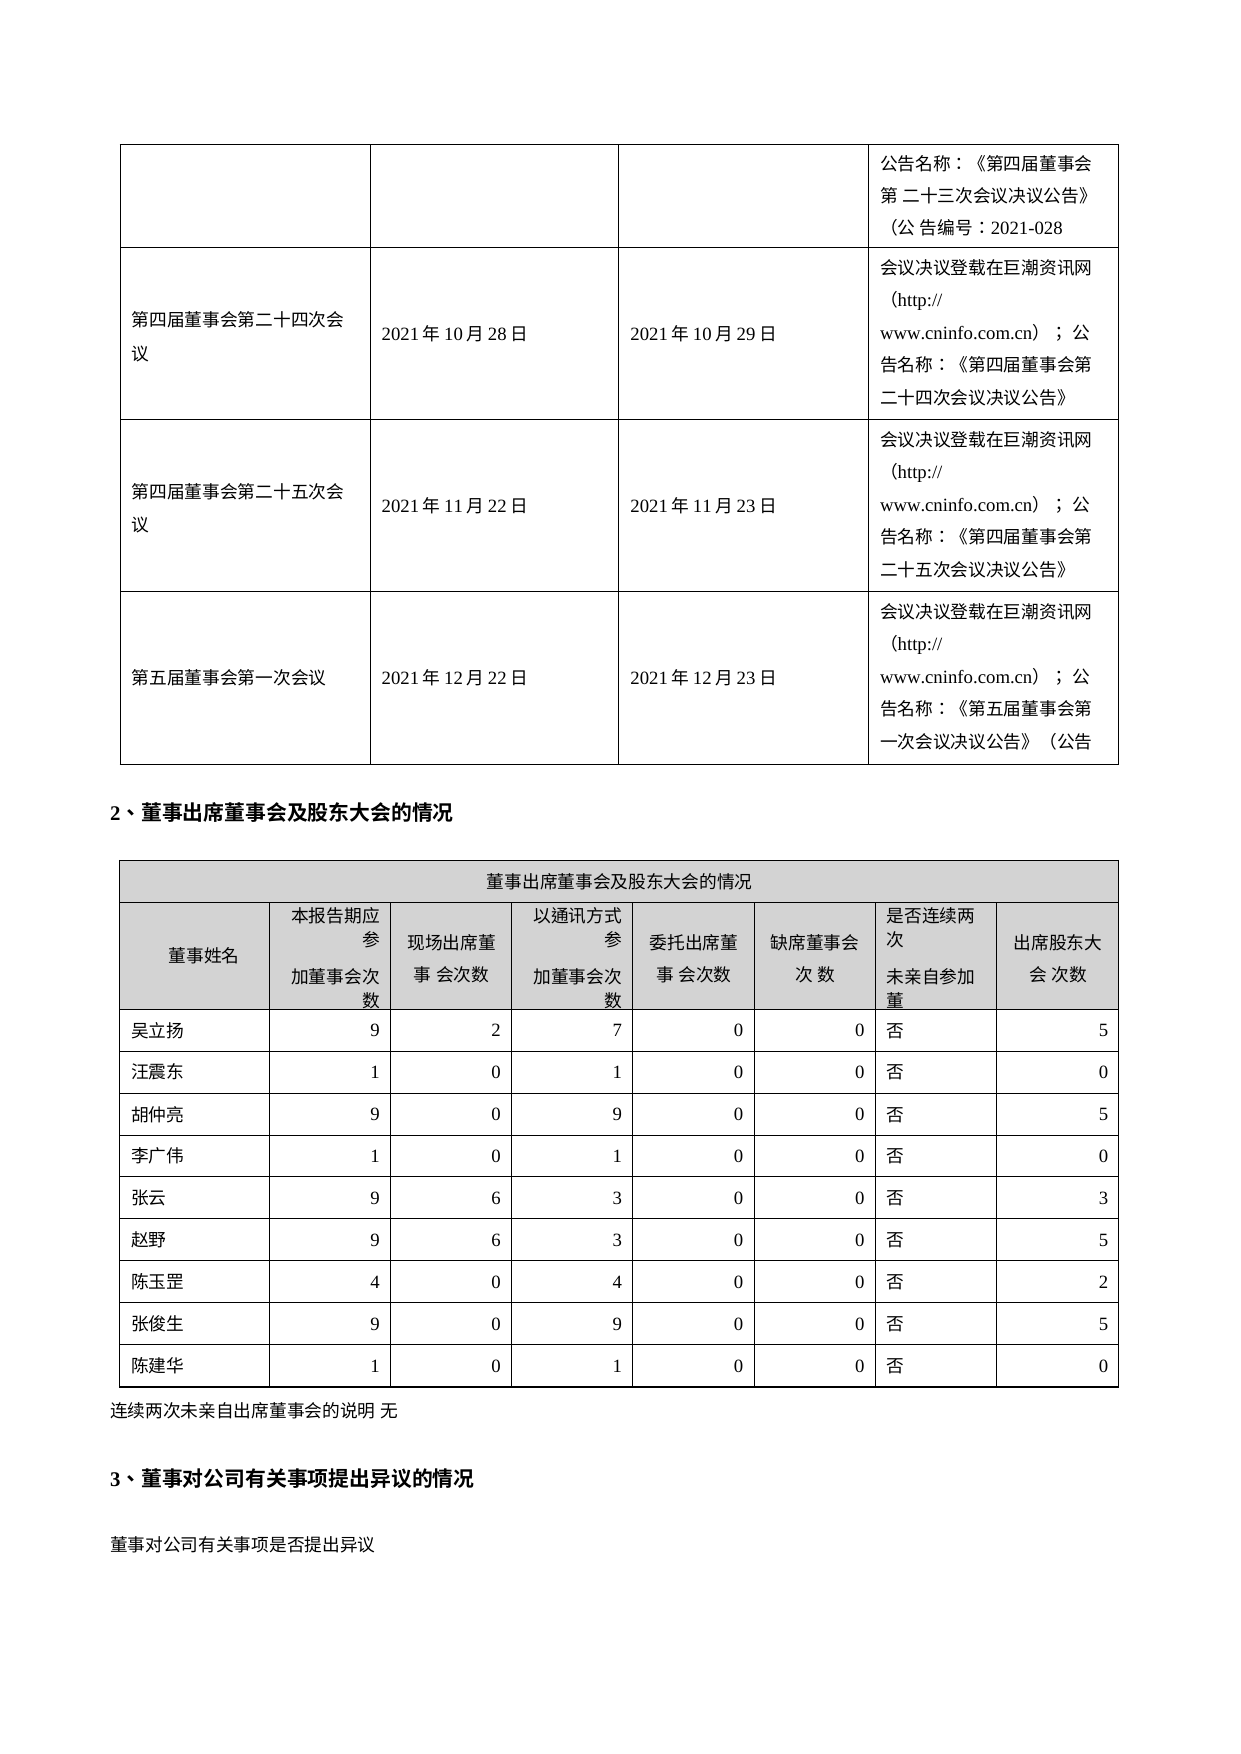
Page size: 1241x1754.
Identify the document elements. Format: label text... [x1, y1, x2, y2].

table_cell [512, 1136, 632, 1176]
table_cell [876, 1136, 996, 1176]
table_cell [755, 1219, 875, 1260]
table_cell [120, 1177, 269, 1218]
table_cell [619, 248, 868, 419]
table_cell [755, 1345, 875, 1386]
text 连续两次未亲自出席董事会的说明 无 [110, 1387, 1129, 1424]
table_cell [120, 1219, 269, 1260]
subtitle 3、董事对公司有关事项提出异议的情况 [110, 1464, 1129, 1492]
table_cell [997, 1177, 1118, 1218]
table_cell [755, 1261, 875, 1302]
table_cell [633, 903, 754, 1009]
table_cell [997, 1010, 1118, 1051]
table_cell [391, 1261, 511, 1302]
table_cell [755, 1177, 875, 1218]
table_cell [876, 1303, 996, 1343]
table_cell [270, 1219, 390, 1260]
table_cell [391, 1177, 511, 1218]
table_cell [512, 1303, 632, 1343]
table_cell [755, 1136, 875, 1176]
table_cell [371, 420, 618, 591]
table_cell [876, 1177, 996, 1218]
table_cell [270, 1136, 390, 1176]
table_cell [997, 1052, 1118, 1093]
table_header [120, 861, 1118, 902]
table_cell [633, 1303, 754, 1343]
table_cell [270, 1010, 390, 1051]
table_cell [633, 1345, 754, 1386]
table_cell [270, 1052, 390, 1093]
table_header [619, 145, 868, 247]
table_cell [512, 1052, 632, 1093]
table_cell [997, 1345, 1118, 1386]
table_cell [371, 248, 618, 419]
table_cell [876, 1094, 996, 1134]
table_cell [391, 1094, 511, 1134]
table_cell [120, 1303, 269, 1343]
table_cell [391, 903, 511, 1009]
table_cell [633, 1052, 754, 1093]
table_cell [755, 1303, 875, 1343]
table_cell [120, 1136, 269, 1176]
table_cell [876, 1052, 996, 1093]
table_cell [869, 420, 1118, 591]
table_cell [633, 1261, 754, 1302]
text 董事对公司有关事项是否提出异议 [110, 1532, 1129, 1556]
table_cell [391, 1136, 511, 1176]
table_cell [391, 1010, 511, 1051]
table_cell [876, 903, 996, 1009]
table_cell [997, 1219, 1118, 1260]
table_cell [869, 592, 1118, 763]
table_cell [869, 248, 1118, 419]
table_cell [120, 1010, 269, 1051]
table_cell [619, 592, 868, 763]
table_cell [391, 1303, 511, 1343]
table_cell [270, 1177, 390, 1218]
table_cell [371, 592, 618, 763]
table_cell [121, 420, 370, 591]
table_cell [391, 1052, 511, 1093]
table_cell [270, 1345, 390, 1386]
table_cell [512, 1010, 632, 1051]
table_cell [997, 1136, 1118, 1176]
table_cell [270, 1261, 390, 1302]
subtitle 2、董事出席董事会及股东大会的情况 [110, 798, 1129, 826]
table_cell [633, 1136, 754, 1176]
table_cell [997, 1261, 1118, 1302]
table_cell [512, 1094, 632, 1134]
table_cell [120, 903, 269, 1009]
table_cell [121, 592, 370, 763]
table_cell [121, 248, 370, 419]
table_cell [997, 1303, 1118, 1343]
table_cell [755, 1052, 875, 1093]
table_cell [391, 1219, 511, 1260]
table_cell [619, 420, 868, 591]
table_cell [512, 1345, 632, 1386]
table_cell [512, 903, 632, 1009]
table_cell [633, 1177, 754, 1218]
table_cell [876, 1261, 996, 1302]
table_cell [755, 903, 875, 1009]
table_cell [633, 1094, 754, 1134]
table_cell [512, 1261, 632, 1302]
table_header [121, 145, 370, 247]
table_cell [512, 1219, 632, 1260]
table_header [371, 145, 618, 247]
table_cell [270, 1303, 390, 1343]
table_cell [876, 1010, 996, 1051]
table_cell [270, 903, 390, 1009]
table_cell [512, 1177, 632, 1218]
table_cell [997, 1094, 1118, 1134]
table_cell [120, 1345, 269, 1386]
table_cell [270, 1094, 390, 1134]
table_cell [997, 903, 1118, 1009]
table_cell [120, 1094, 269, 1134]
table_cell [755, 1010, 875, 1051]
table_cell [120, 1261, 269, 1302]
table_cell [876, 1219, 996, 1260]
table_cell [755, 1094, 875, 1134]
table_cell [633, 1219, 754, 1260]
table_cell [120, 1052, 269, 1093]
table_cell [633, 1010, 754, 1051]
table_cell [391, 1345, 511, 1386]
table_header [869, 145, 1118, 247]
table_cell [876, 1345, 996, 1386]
